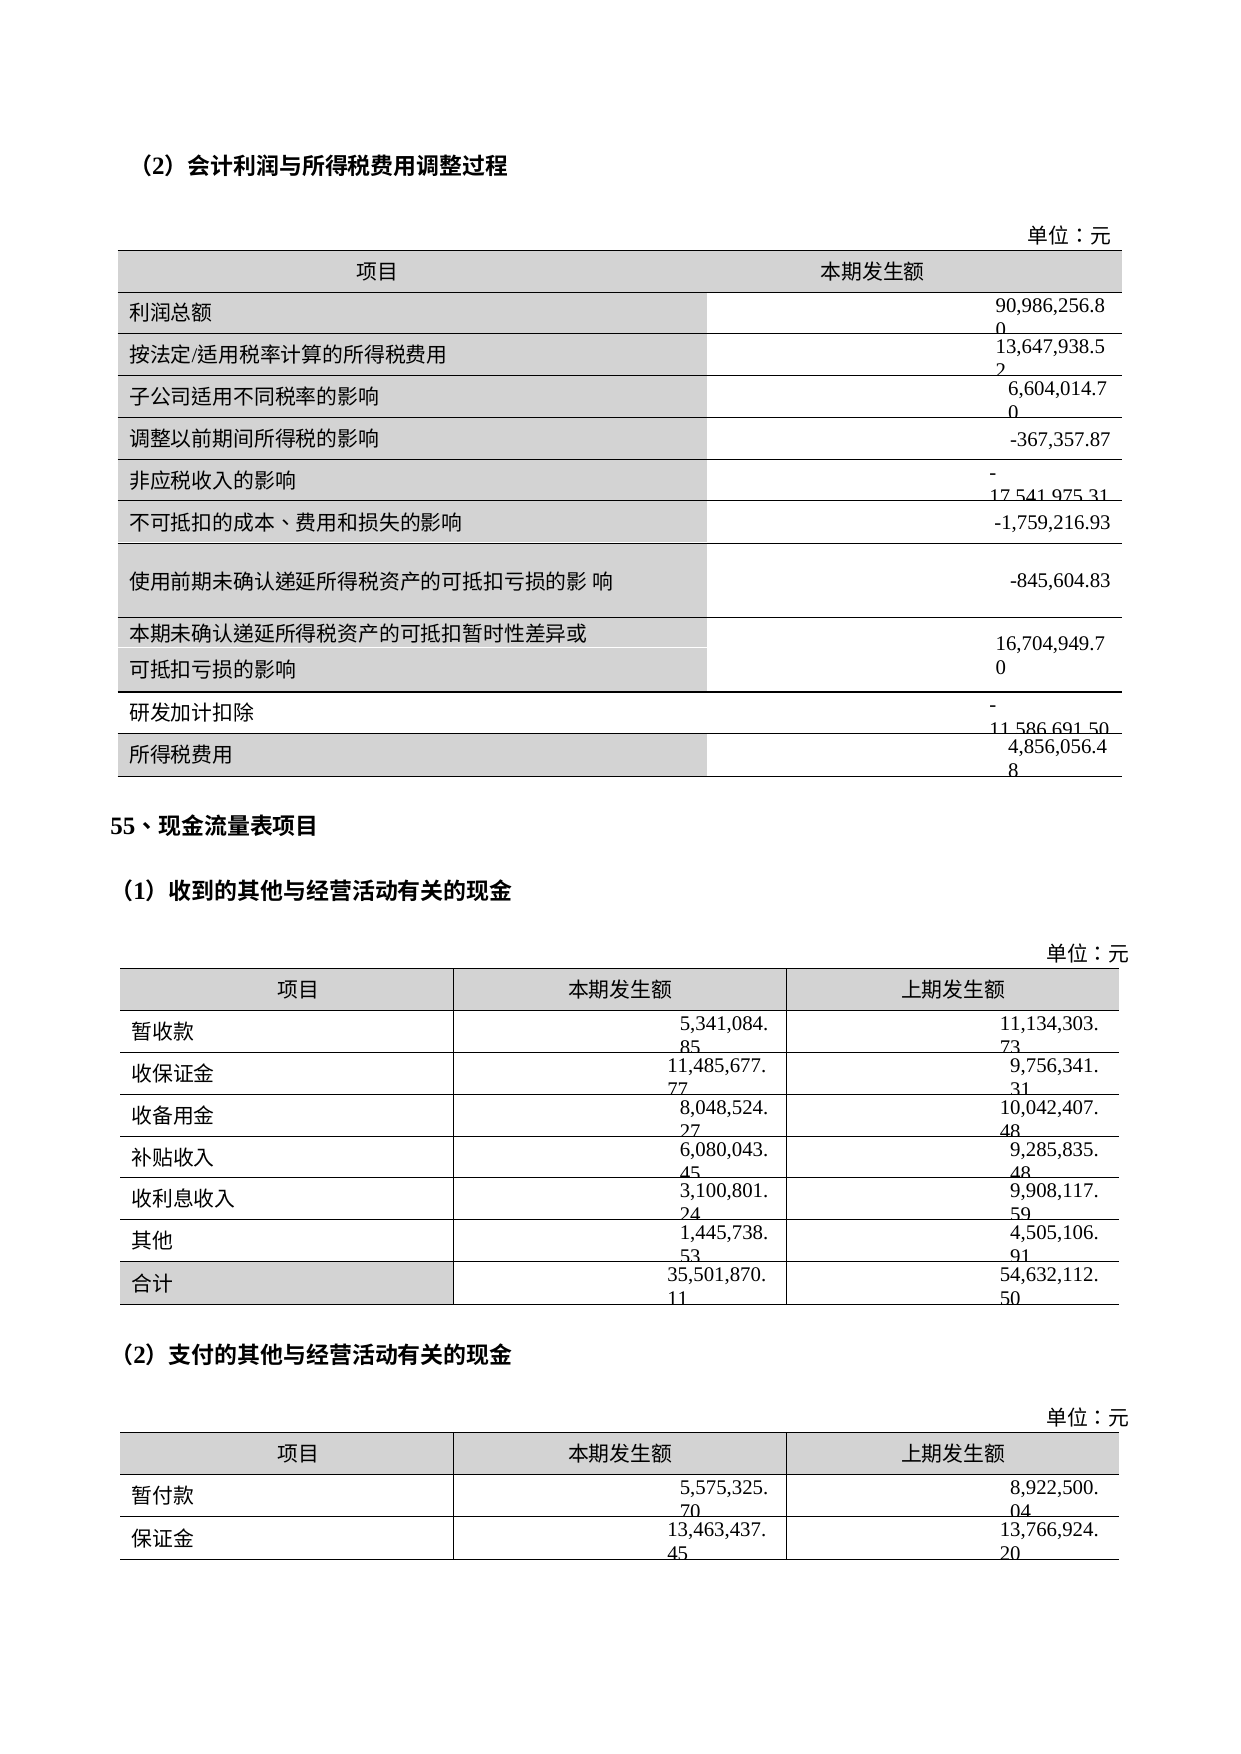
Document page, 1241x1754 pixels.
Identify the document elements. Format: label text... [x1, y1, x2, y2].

subtitle （2）支付的其他与经营活动有关的现金 [110, 1338, 1129, 1370]
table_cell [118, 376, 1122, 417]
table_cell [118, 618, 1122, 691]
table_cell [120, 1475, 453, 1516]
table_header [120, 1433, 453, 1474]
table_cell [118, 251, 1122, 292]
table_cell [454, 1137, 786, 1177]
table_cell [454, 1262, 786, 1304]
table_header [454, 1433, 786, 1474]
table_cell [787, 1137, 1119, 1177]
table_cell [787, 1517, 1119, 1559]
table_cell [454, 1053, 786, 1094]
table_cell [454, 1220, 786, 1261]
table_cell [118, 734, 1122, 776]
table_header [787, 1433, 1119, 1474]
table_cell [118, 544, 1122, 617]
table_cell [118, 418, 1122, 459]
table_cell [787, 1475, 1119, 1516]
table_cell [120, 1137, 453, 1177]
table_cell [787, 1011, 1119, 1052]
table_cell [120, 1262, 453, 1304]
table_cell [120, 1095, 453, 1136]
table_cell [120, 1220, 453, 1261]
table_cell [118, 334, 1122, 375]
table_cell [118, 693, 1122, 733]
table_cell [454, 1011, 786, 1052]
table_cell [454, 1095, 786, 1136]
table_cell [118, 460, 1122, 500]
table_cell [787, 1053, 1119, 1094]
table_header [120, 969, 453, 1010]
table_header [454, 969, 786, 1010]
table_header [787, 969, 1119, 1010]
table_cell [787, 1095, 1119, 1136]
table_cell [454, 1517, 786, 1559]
subtitle （1）收到的其他与经营活动有关的现金 [110, 875, 1129, 906]
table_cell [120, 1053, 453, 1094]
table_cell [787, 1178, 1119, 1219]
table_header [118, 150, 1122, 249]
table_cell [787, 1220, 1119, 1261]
text 单位：元 [110, 1403, 1129, 1432]
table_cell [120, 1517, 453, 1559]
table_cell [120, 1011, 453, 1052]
text 单位：元 [110, 939, 1129, 968]
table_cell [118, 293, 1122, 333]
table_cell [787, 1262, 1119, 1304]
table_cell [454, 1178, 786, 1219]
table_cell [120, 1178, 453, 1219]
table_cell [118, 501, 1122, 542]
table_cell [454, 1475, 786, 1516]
subtitle 55、现金流量表项目 [110, 810, 1129, 841]
